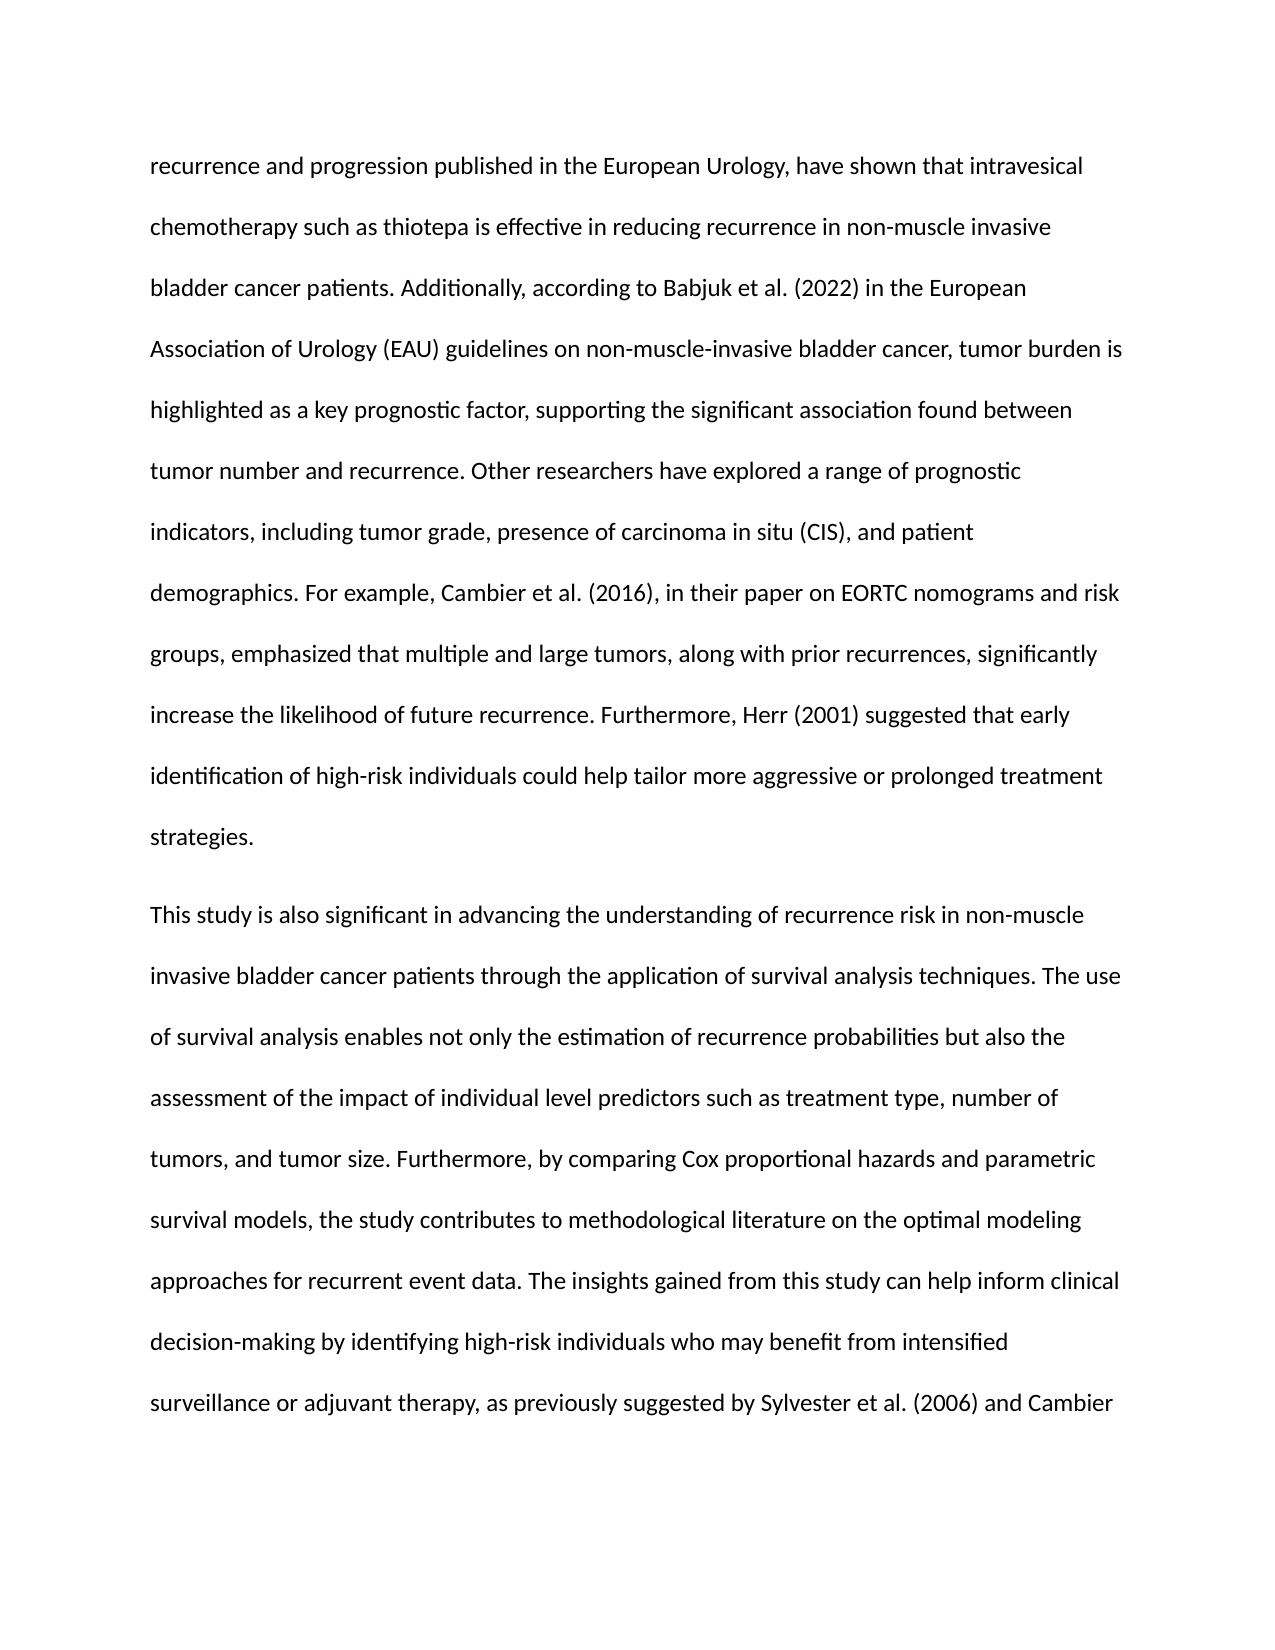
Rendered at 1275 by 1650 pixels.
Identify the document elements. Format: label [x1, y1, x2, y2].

text [150, 899, 1125, 1418]
text [150, 150, 1125, 852]
